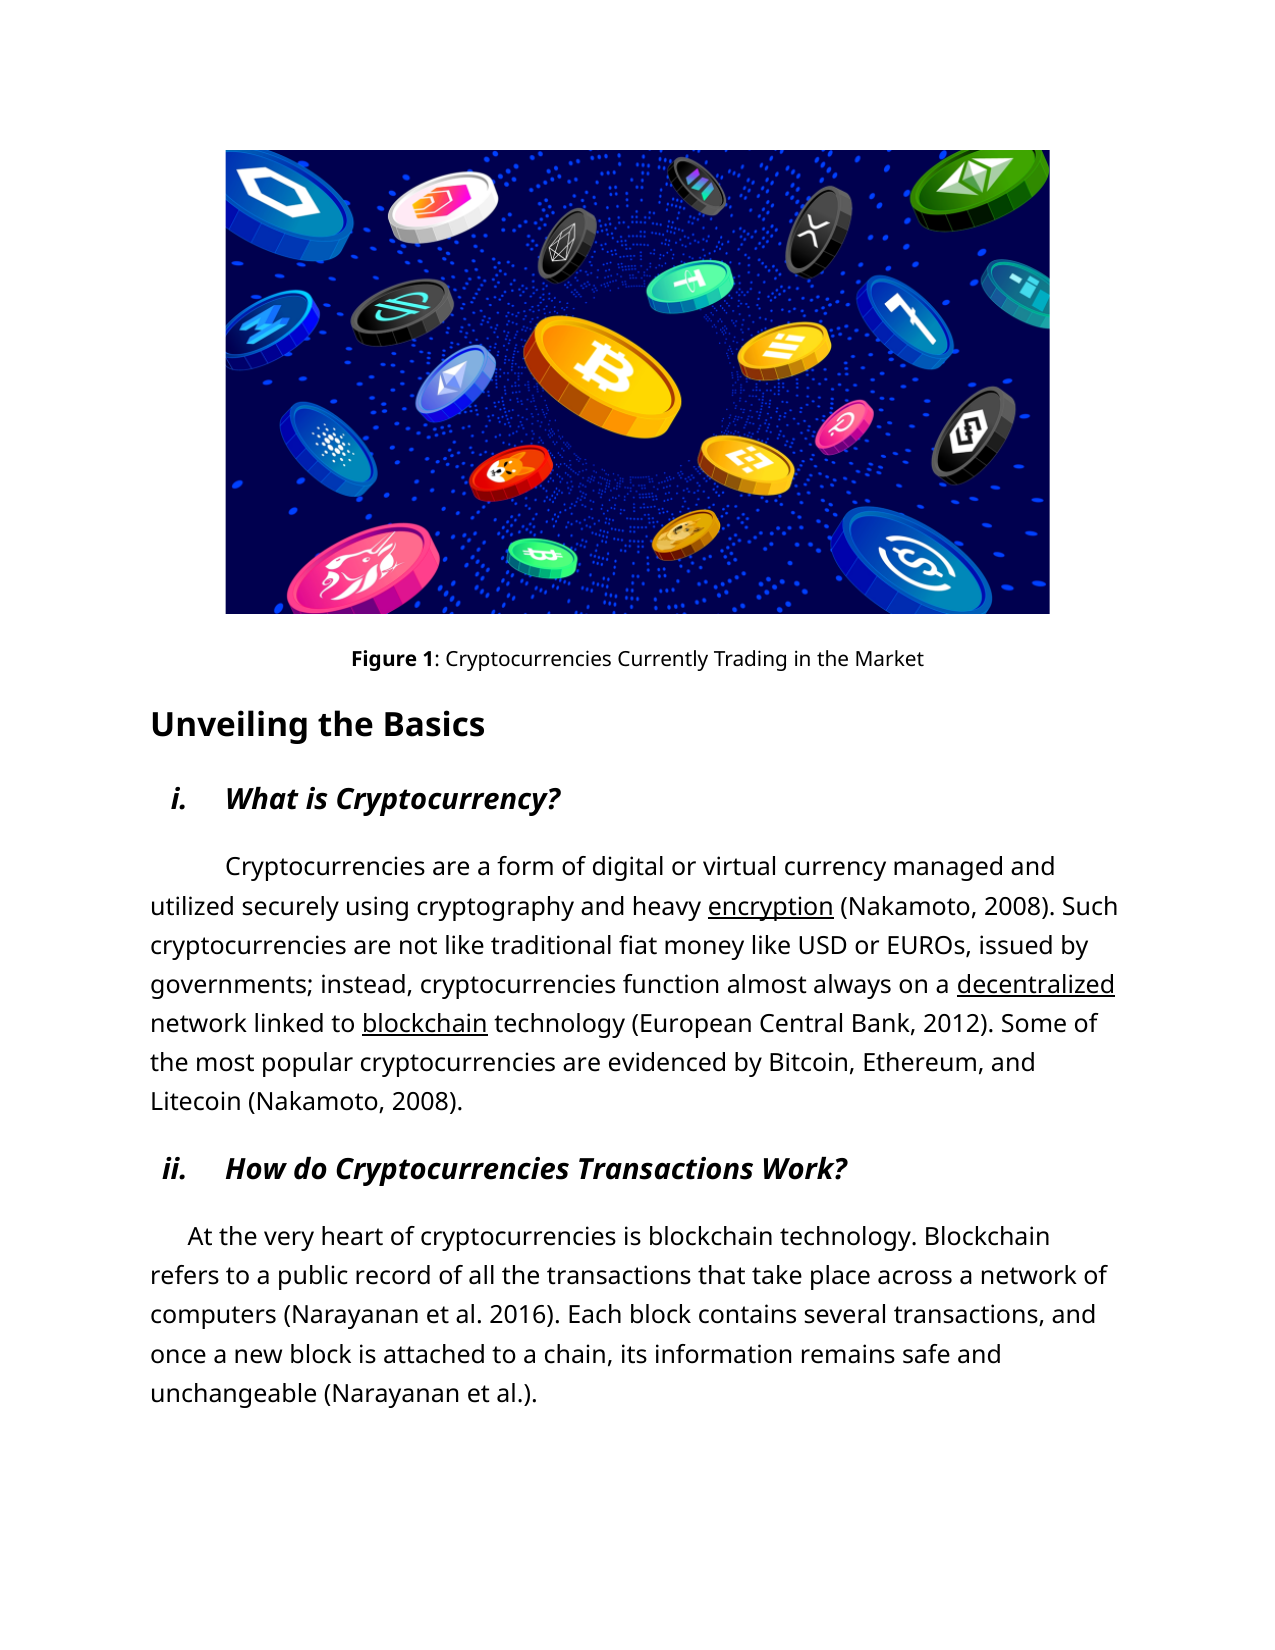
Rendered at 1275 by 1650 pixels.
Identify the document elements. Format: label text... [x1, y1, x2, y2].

text Cryptocurrencies are a form of digital or virtual currency managed and utilized securely using cryptography and heavy encryption (Nakamoto, 2008). Such cryptocurrencies are not like traditional fiat money like USD or EUROs, issued by governments; instead, cryptocurrencies function almost always on a decentralized network linked to blockchain technology (European Central Bank, 2012). Some of the most popular cryptocurrencies are evidenced by Bitcoin, Ethereum, and Litecoin (Nakamoto, 2008). [150, 849, 1125, 1118]
picture [225, 150, 1050, 614]
list How do Cryptocurrencies Transactions Work? [187, 1148, 1125, 1188]
text Figure 1: Cryptocurrencies Currently Trading in the Market [150, 644, 1125, 672]
text At the very heart of cryptocurrencies is blockchain technology. Blockchain refers to a public record of all the transactions that take place across a network of computers (Narayanan et al. 2016). Each block contains several transactions, and once a new block is attached to a chain, its information remains safe and unchangeable (Narayanan et al.). [150, 1219, 1125, 1409]
list What is Cryptocurrency? [187, 778, 1125, 818]
text Unveiling the Basics [150, 701, 1125, 747]
